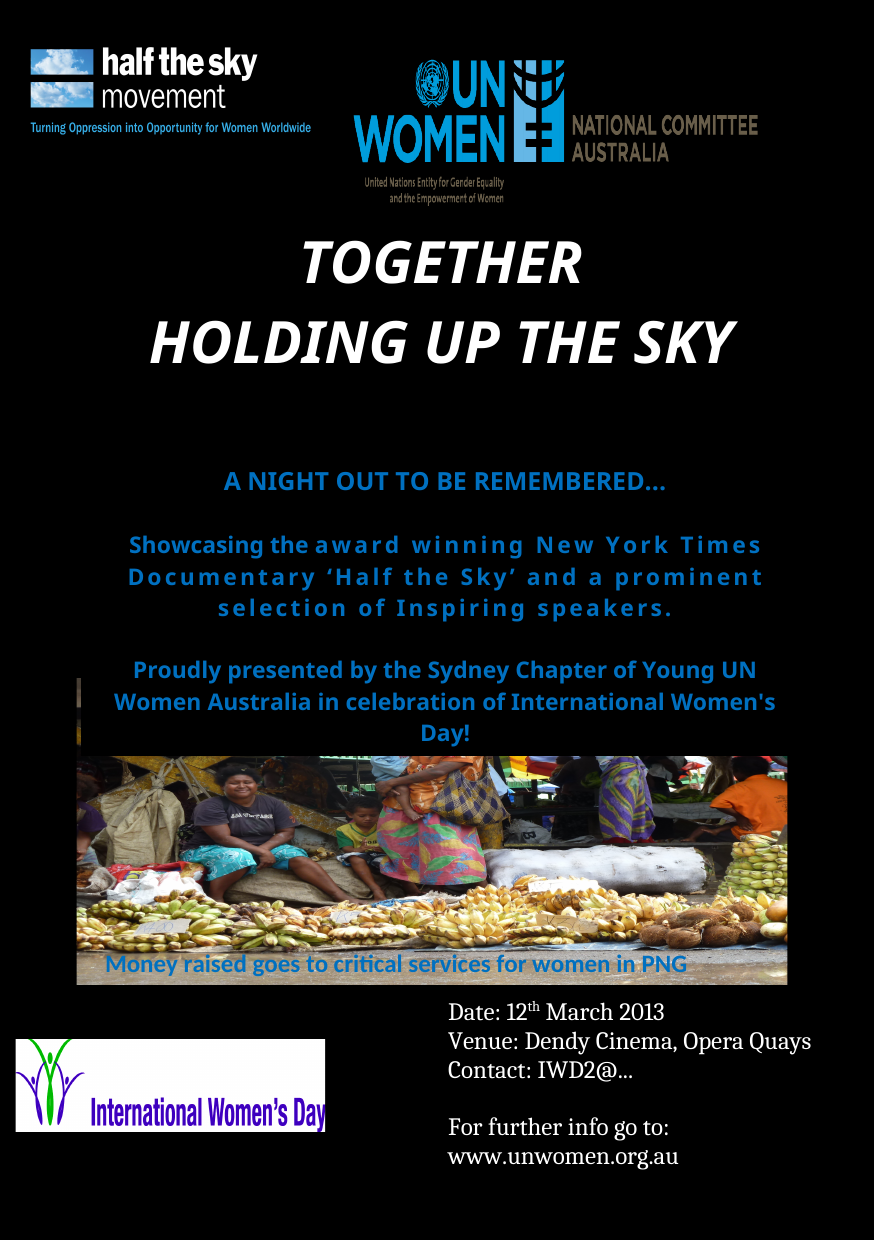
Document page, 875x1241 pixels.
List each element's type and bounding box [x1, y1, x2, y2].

picture [15, 1039, 325, 1132]
picture [15, 31, 325, 152]
picture [76, 678, 788, 985]
picture [342, 44, 874, 217]
